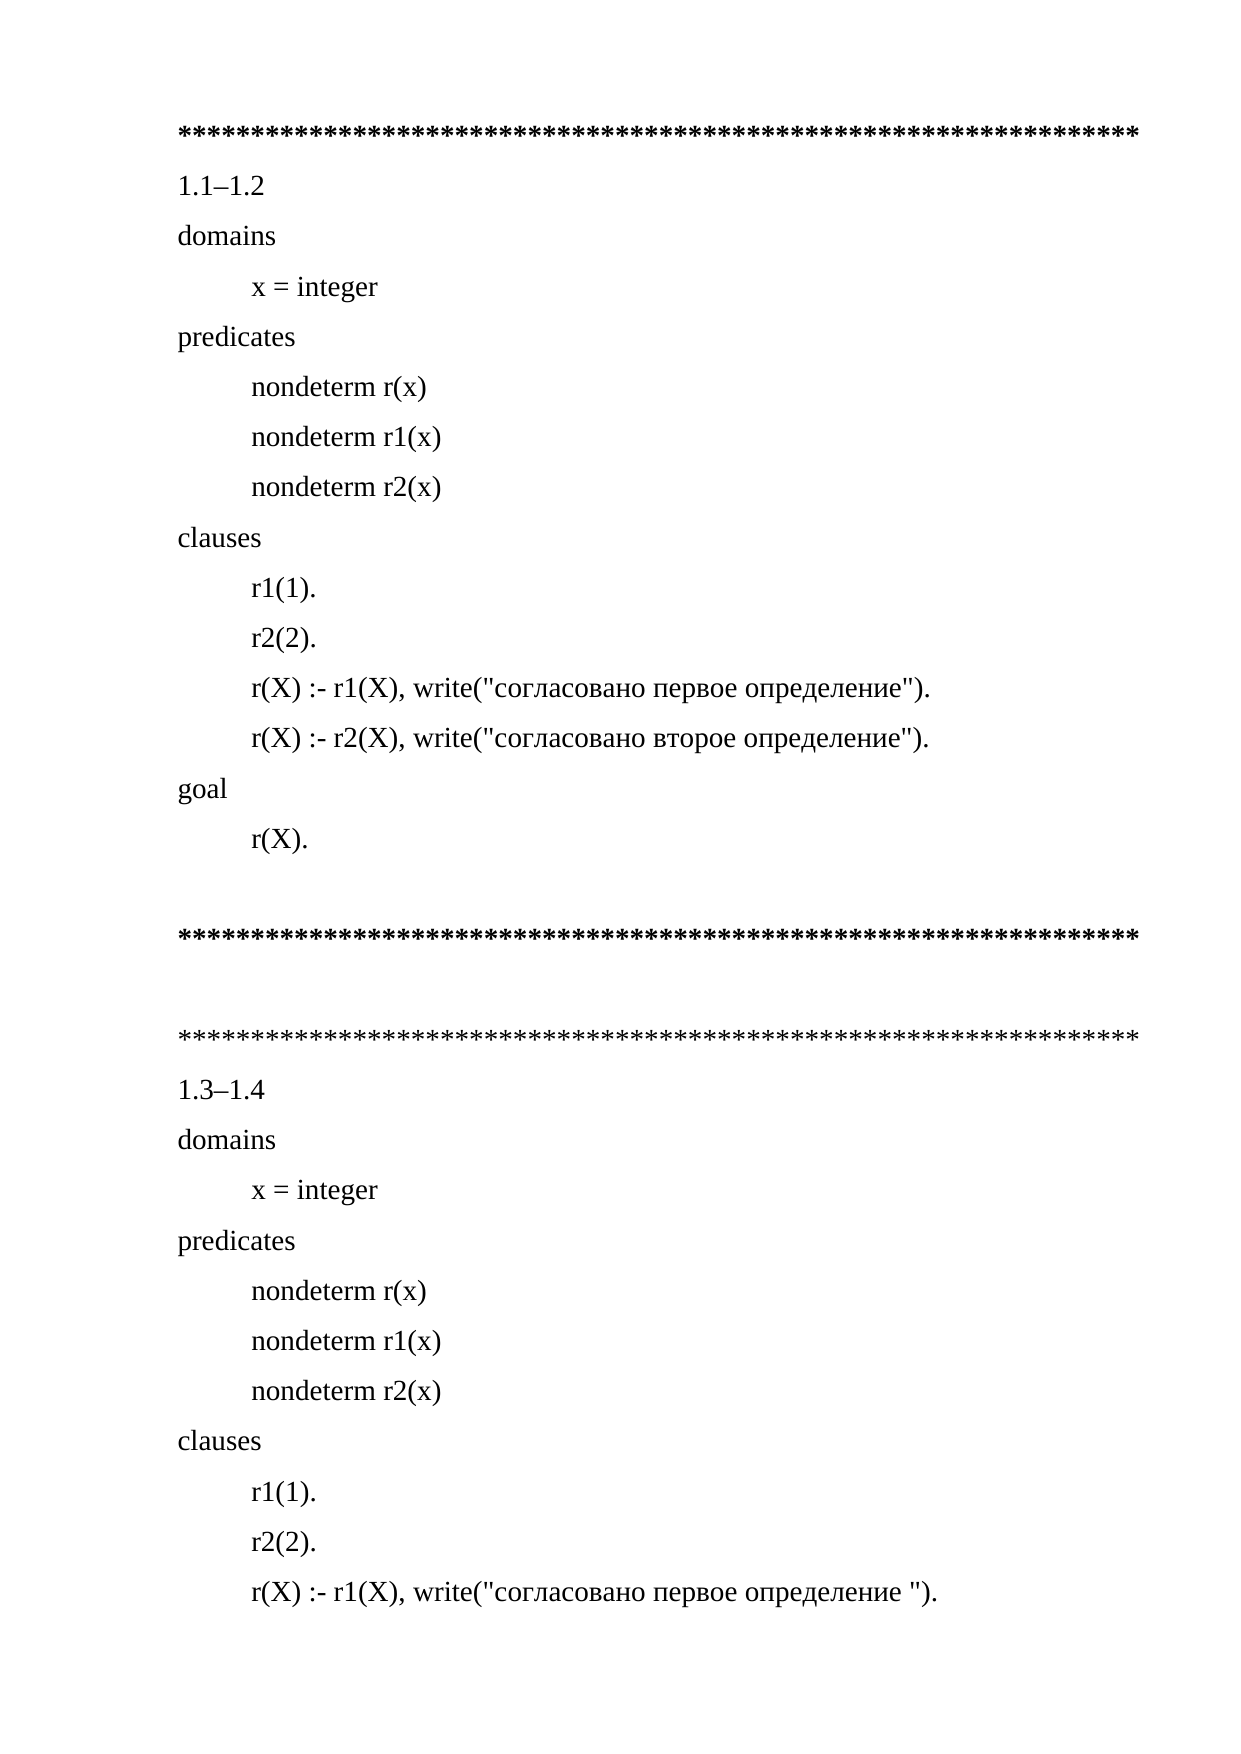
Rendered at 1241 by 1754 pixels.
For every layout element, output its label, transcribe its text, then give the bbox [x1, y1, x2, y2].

text r(X) :- r2(X), write("согласовано второе определение"). [177, 721, 1152, 754]
text nondeterm r2(x) [177, 1373, 1152, 1407]
text r(X) :- r1(X), write("согласовано первое определение "). [177, 1574, 1152, 1608]
text clauses [177, 520, 1152, 553]
text x = integer [177, 269, 1152, 302]
text r1(1). [177, 570, 1152, 603]
text ****************************************************************** [177, 921, 1152, 955]
text 1.1–1.2 [177, 168, 1152, 202]
text clauses [177, 1423, 1152, 1457]
text predicates [177, 1223, 1152, 1256]
text nondeterm r(x) [177, 1273, 1152, 1306]
text r1(1). [177, 1474, 1152, 1507]
text r(X). [177, 821, 1152, 854]
text goal [177, 771, 1152, 804]
text nondeterm r1(x) [177, 419, 1152, 453]
text r2(2). [177, 620, 1152, 654]
text ****************************************************************** [177, 118, 1152, 152]
text predicates [177, 319, 1152, 352]
text x = integer [177, 1172, 1152, 1206]
text r2(2). [177, 1524, 1152, 1557]
text r(X) :- r1(X), write("согласовано первое определение"). [177, 670, 1152, 704]
text 1.3–1.4 [177, 1072, 1152, 1106]
text domains [177, 218, 1152, 252]
text domains [177, 1122, 1152, 1156]
text ****************************************************************** [177, 1022, 1152, 1055]
text nondeterm r1(x) [177, 1323, 1152, 1357]
text nondeterm r2(x) [177, 469, 1152, 503]
text nondeterm r(x) [177, 369, 1152, 403]
